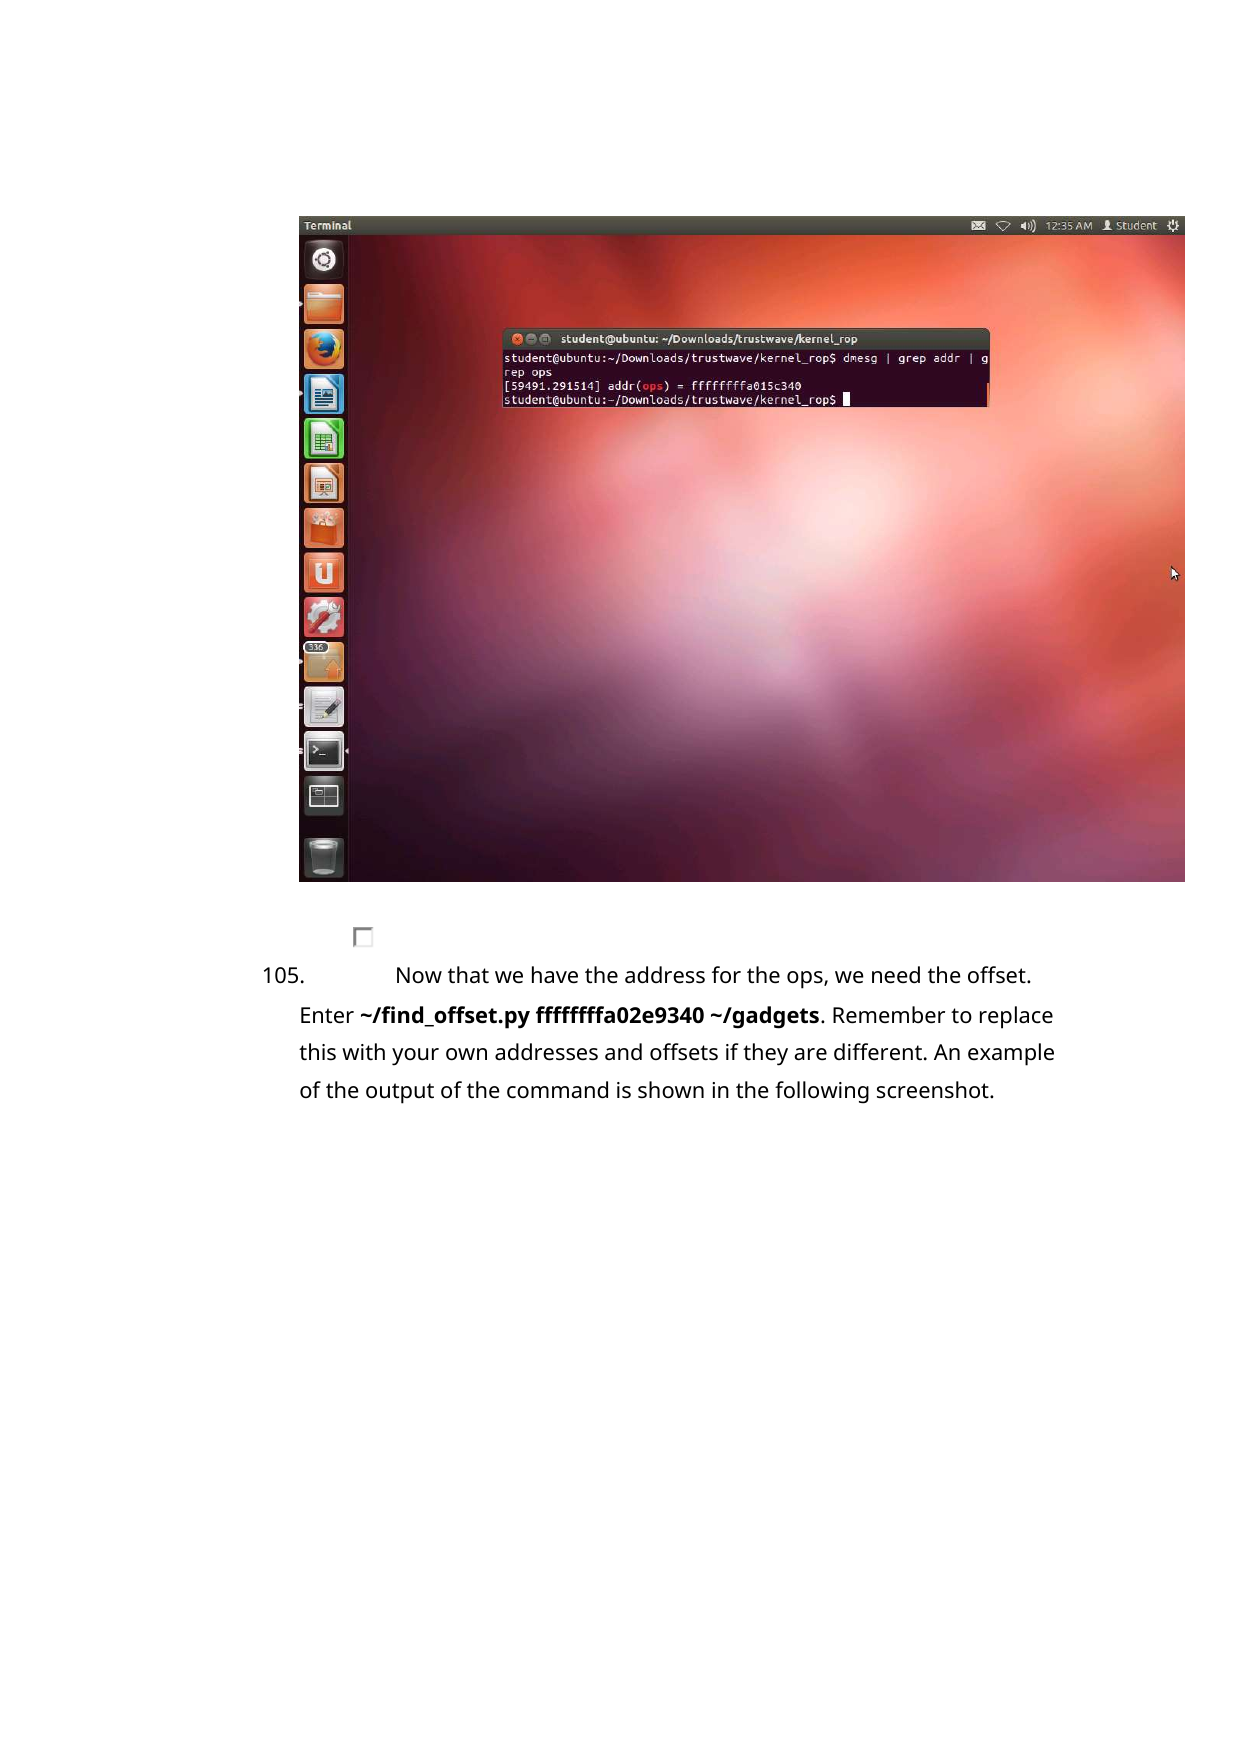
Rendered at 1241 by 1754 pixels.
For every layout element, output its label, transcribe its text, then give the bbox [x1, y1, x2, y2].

list Now that we have the address for the ops, we need the offset. Enter ~/find_offset.py ffffffffa02e9340 ~/gadgets. Remember to replace this with your own addresses and offsets if they are different. An example of the output of the command is shown in the following screenshot. [262, 921, 1063, 1108]
picture [299, 216, 1185, 882]
